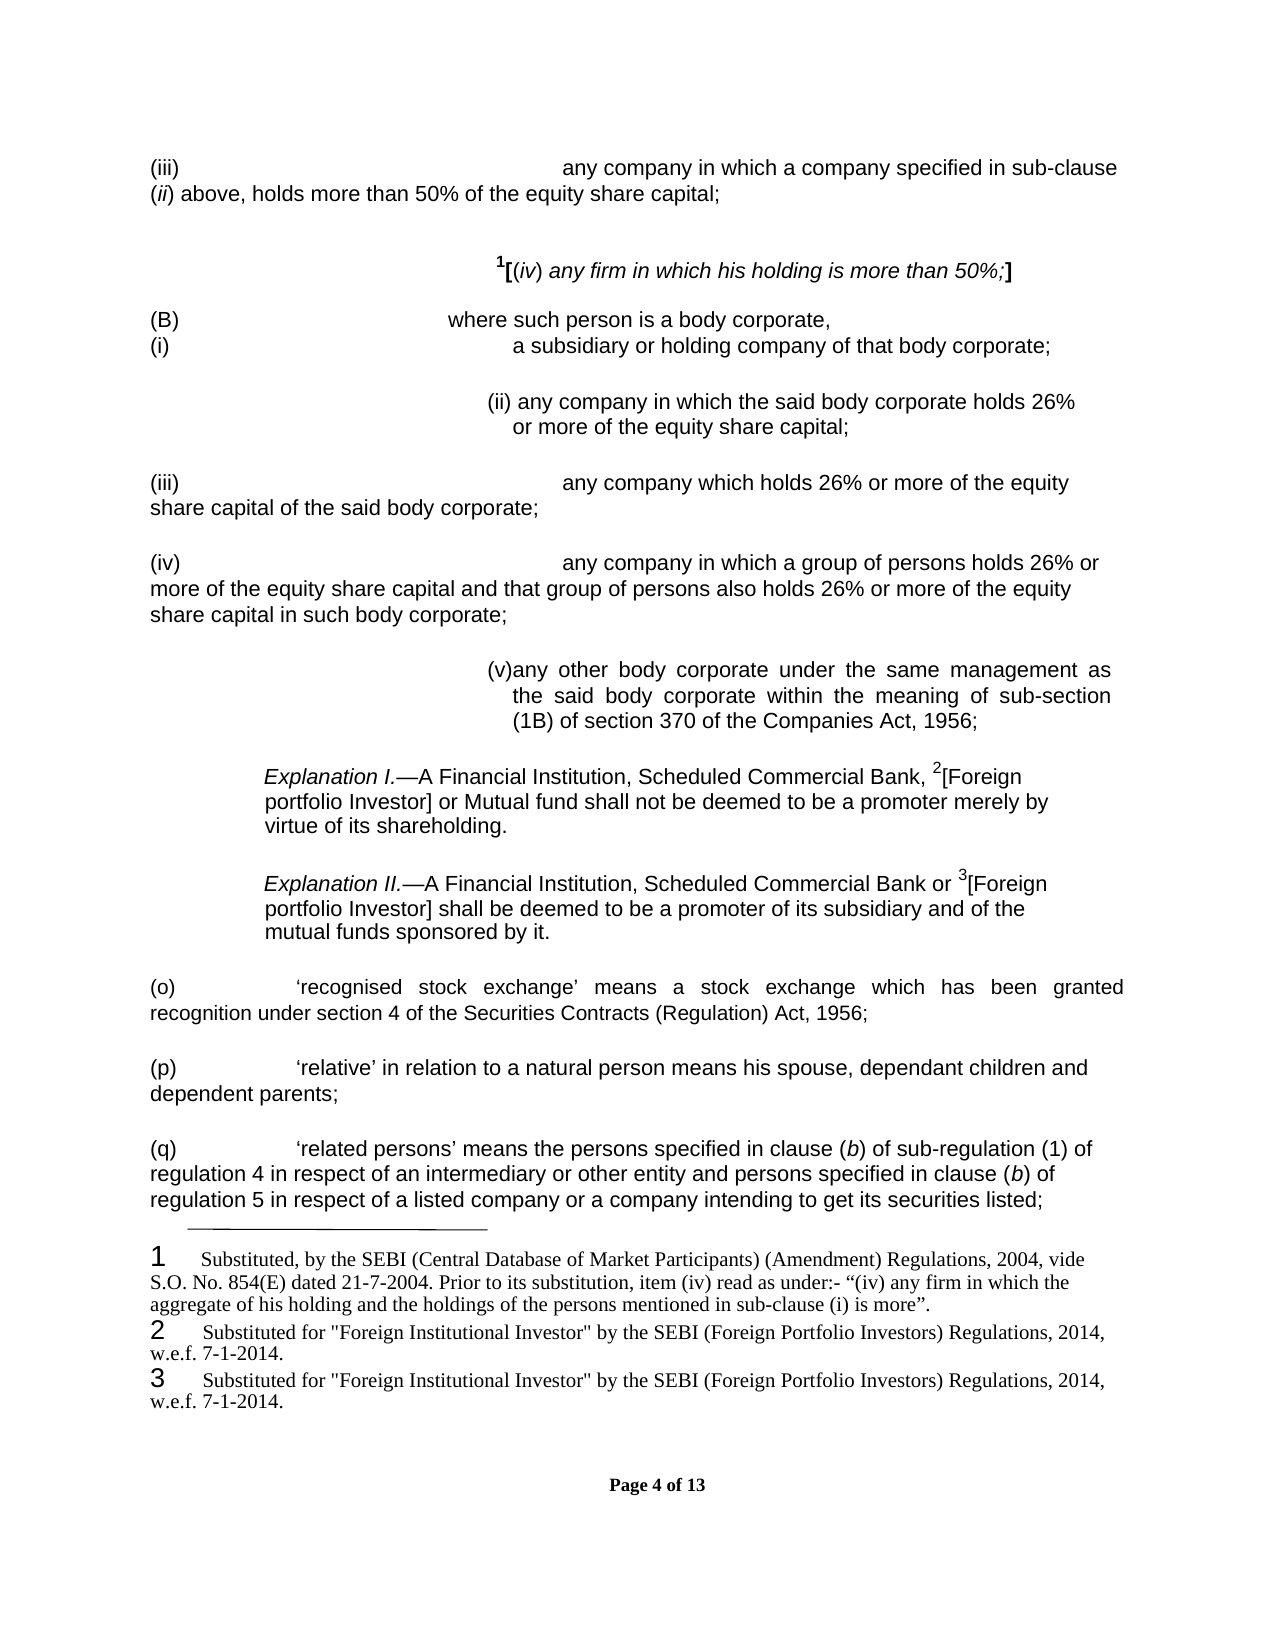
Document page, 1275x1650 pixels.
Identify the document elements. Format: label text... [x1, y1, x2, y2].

list any company in which a company specified in sub-clause (ii) above, holds more than 50% of the equity share capital; [150, 155, 1125, 206]
text 1[(iv) any firm in which his holding is more than 50%;] [496, 252, 1125, 284]
text (v)any other body corporate under the same management as the said body corporate within the meaning of sub-section (1B) of section 370 of the Companies Act, 1956; [487, 657, 1112, 733]
list any company in which a group of persons holds 26% or more of the equity share capital and that group of persons also holds 26% or more of the equity share capital in such body corporate; [150, 550, 1125, 627]
list Substituted, by the SEBI (Central Database of Market Participants) (Amendment) Regulations, 2004, vide S.O. No. 854(E) dated 21-7-2004. Prior to its substitution, item (iv) read as under:- “(iv) any firm in which the aggregate of his holding and the holdings of the persons mentioned in sub-clause (i) is more”. [150, 1243, 1125, 1316]
text (ii) any company in which the said body corporate holds 26% or more of the equity share capital; [487, 389, 1096, 439]
text Page 4 of 13 [150, 1473, 1164, 1495]
list Substituted for "Foreign Institutional Investor" by the SEBI (Foreign Portfolio Investors) Regulations, 2014, w.e.f. 7-1-2014. [150, 1318, 1125, 1365]
list where such person is a body corporate, [150, 306, 1125, 332]
list ‘recognised stock exchange’ means a stock exchange which has been granted recognition under section 4 of the Securities Contracts (Regulation) Act, 1956; [150, 974, 1125, 1025]
list a subsidiary or holding company of that body corporate; [150, 333, 1125, 359]
text Explanation I.—A Financial Institution, Scheduled Commercial Bank, 2[Foreign portfolio Investor] or Mutual fund shall not be deemed to be a promoter merely by virtue of its shareholding. [264, 761, 1104, 838]
text Explanation II.—A Financial Institution, Scheduled Commercial Bank or 3[Foreign portfolio Investor] shall be deemed to be a promoter of its subsidiary and of the mutual funds sponsored by it. [264, 867, 1096, 944]
list any company which holds 26% or more of the equity share capital of the said body corporate; [150, 469, 1125, 520]
list ‘relative’ in relation to a natural person means his spouse, dependant children and dependent parents; [150, 1055, 1125, 1106]
list ‘related persons’ means the persons specified in clause (b) of sub-regulation (1) of regulation 4 in respect of an intermediary or other entity and persons specified in clause (b) of regulation 5 in respect of a listed company or a company intending to get its securities listed; [150, 1136, 1125, 1212]
list Substituted for "Foreign Institutional Investor" by the SEBI (Foreign Portfolio Investors) Regulations, 2014, w.e.f. 7-1-2014. [150, 1366, 1125, 1413]
